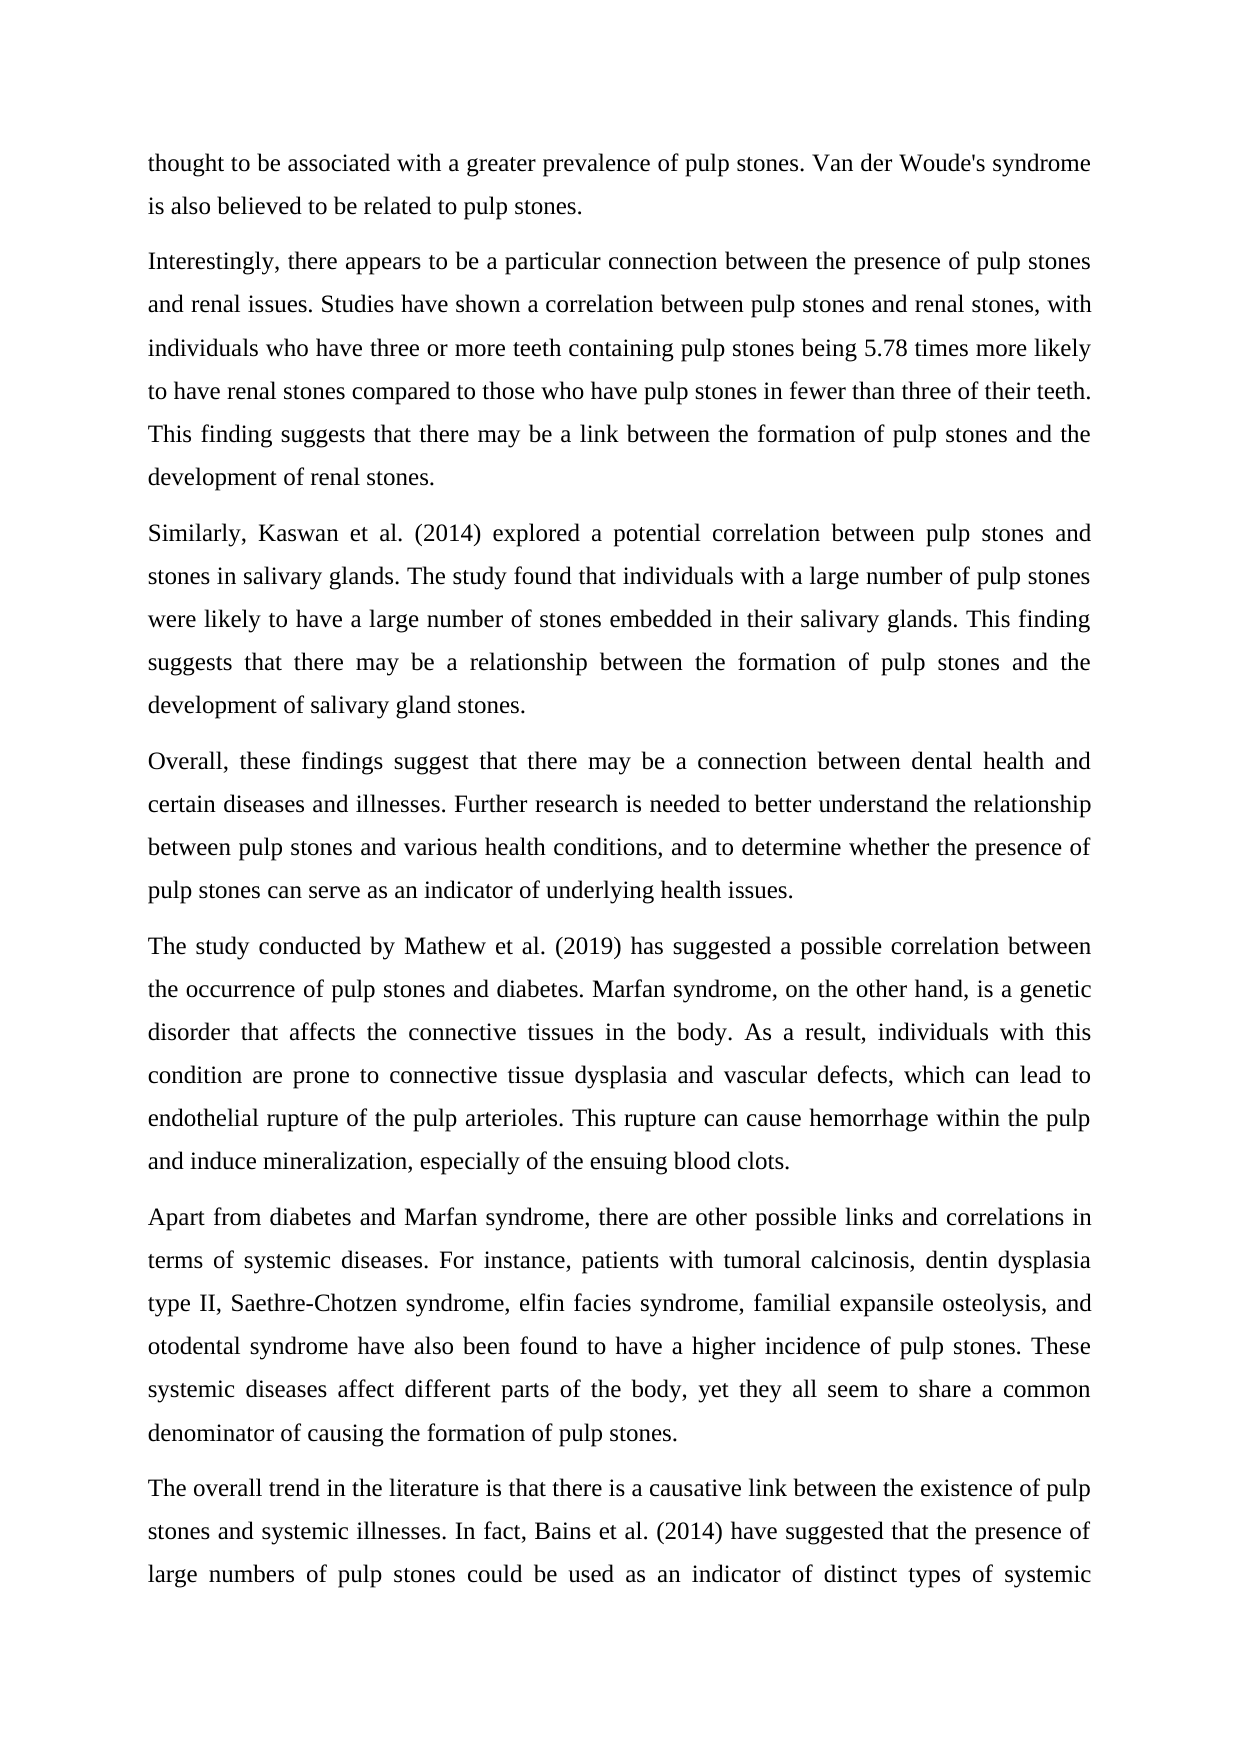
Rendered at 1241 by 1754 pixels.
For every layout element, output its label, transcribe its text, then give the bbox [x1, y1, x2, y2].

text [148, 1473, 1092, 1588]
text Apart from diabetes and Marfan syndrome, there are other possible links and correlations in terms of systemic diseases. For instance, patients with tumoral calcinosis, dentin dysplasia type II, Saethre-Chotzen syndrome, elfin facies syndrome, familial expansile osteolysis, and otodental syndrome have also been found to have a higher incidence of pulp stones. These systemic diseases affect different parts of the body, yet they all seem to share a common denominator of causing the formation of pulp stones. [148, 1202, 1092, 1446]
text Similarly, Kaswan et al. (2014) explored a potential correlation between pulp stones and stones in salivary glands. The study found that individuals with a large number of pulp stones were likely to have a large number of stones embedded in their salivary glands. This finding suggests that there may be a relationship between the formation of pulp stones and the development of salivary gland stones. [148, 518, 1092, 719]
text Overall, these findings suggest that there may be a connection between dental health and certain diseases and illnesses. Further research is needed to better understand the relationship between pulp stones and various health conditions, and to determine whether the presence of pulp stones can serve as an indicator of underlying health issues. [148, 746, 1092, 904]
text The study conducted by Mathew et al. (2019) has suggested a possible correlation between the occurrence of pulp stones and diabetes. Marfan syndrome, on the other hand, is a genetic disorder that affects the connective tissues in the body. As a result, individuals with this condition are prone to connective tissue dysplasia and vascular defects, which can lead to endothelial rupture of the pulp arterioles. This rupture can cause hemorrhage within the pulp and induce mineralization, especially of the ensuing blood clots. [148, 931, 1092, 1175]
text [148, 148, 1092, 219]
text Interestingly, there appears to be a particular connection between the presence of pulp stones and renal issues. Studies have shown a correlation between pulp stones and renal stones, with individuals who have three or more teeth containing pulp stones being 5.78 times more likely to have renal stones compared to those who have pulp stones in fewer than three of their teeth. This finding suggests that there may be a link between the formation of pulp stones and the development of renal stones. [148, 246, 1092, 491]
